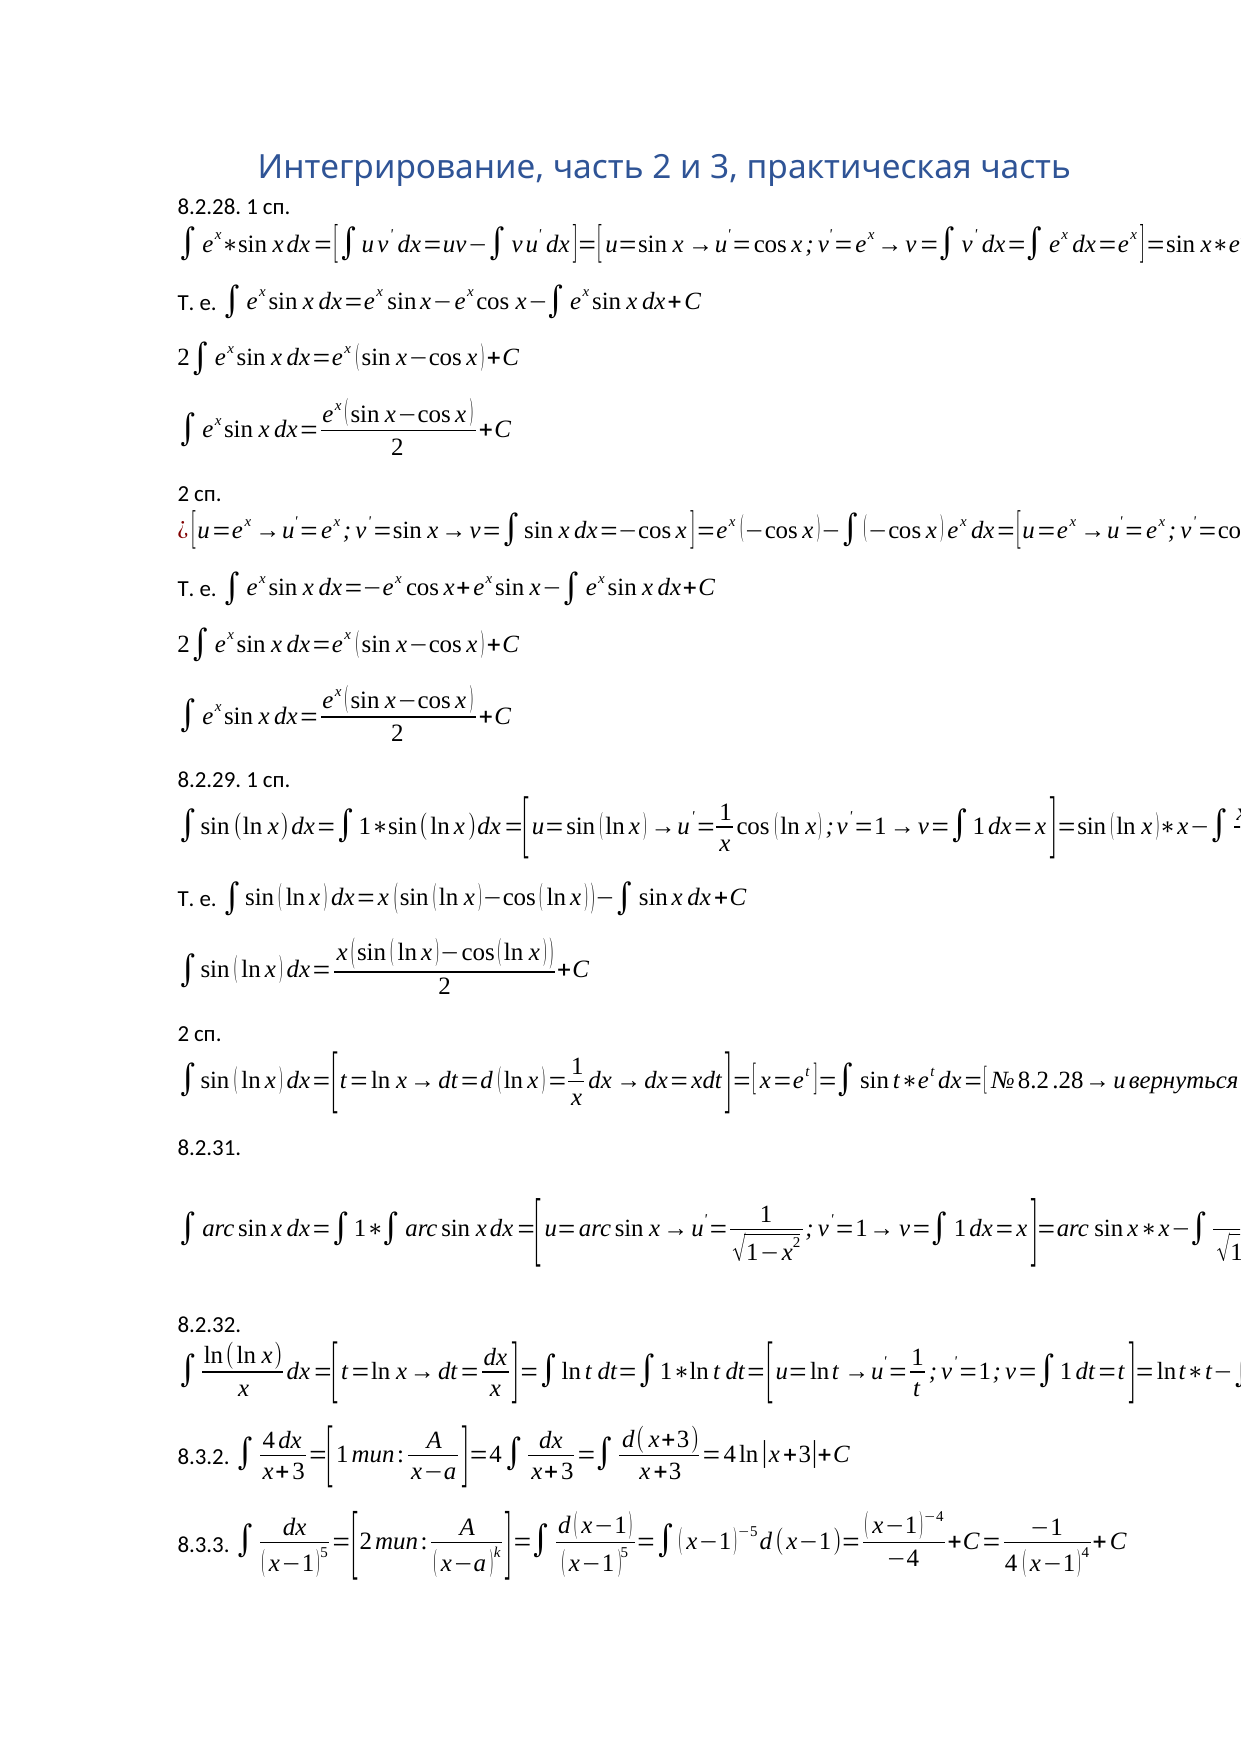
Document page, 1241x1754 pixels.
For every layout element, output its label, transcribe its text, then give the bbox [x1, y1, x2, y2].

text Т. е. [177, 569, 1152, 607]
text Т. е. [177, 283, 1152, 320]
text 8.3.2. [177, 1424, 1152, 1488]
text 8.2.32. [177, 1310, 1152, 1405]
text 2 сп. [177, 479, 1152, 550]
text 8.3.3. [177, 1507, 1152, 1581]
text 8.2.28. 1 сп. [177, 192, 1152, 264]
text 2 сп. [177, 1019, 1152, 1114]
text 8.2.31. [177, 1133, 1152, 1291]
text 8.2.29. 1 сп. [177, 765, 1152, 860]
subtitle Интегрирование, часть 2 и 3, практическая часть [177, 143, 1152, 188]
text Т. е. [177, 879, 1152, 917]
